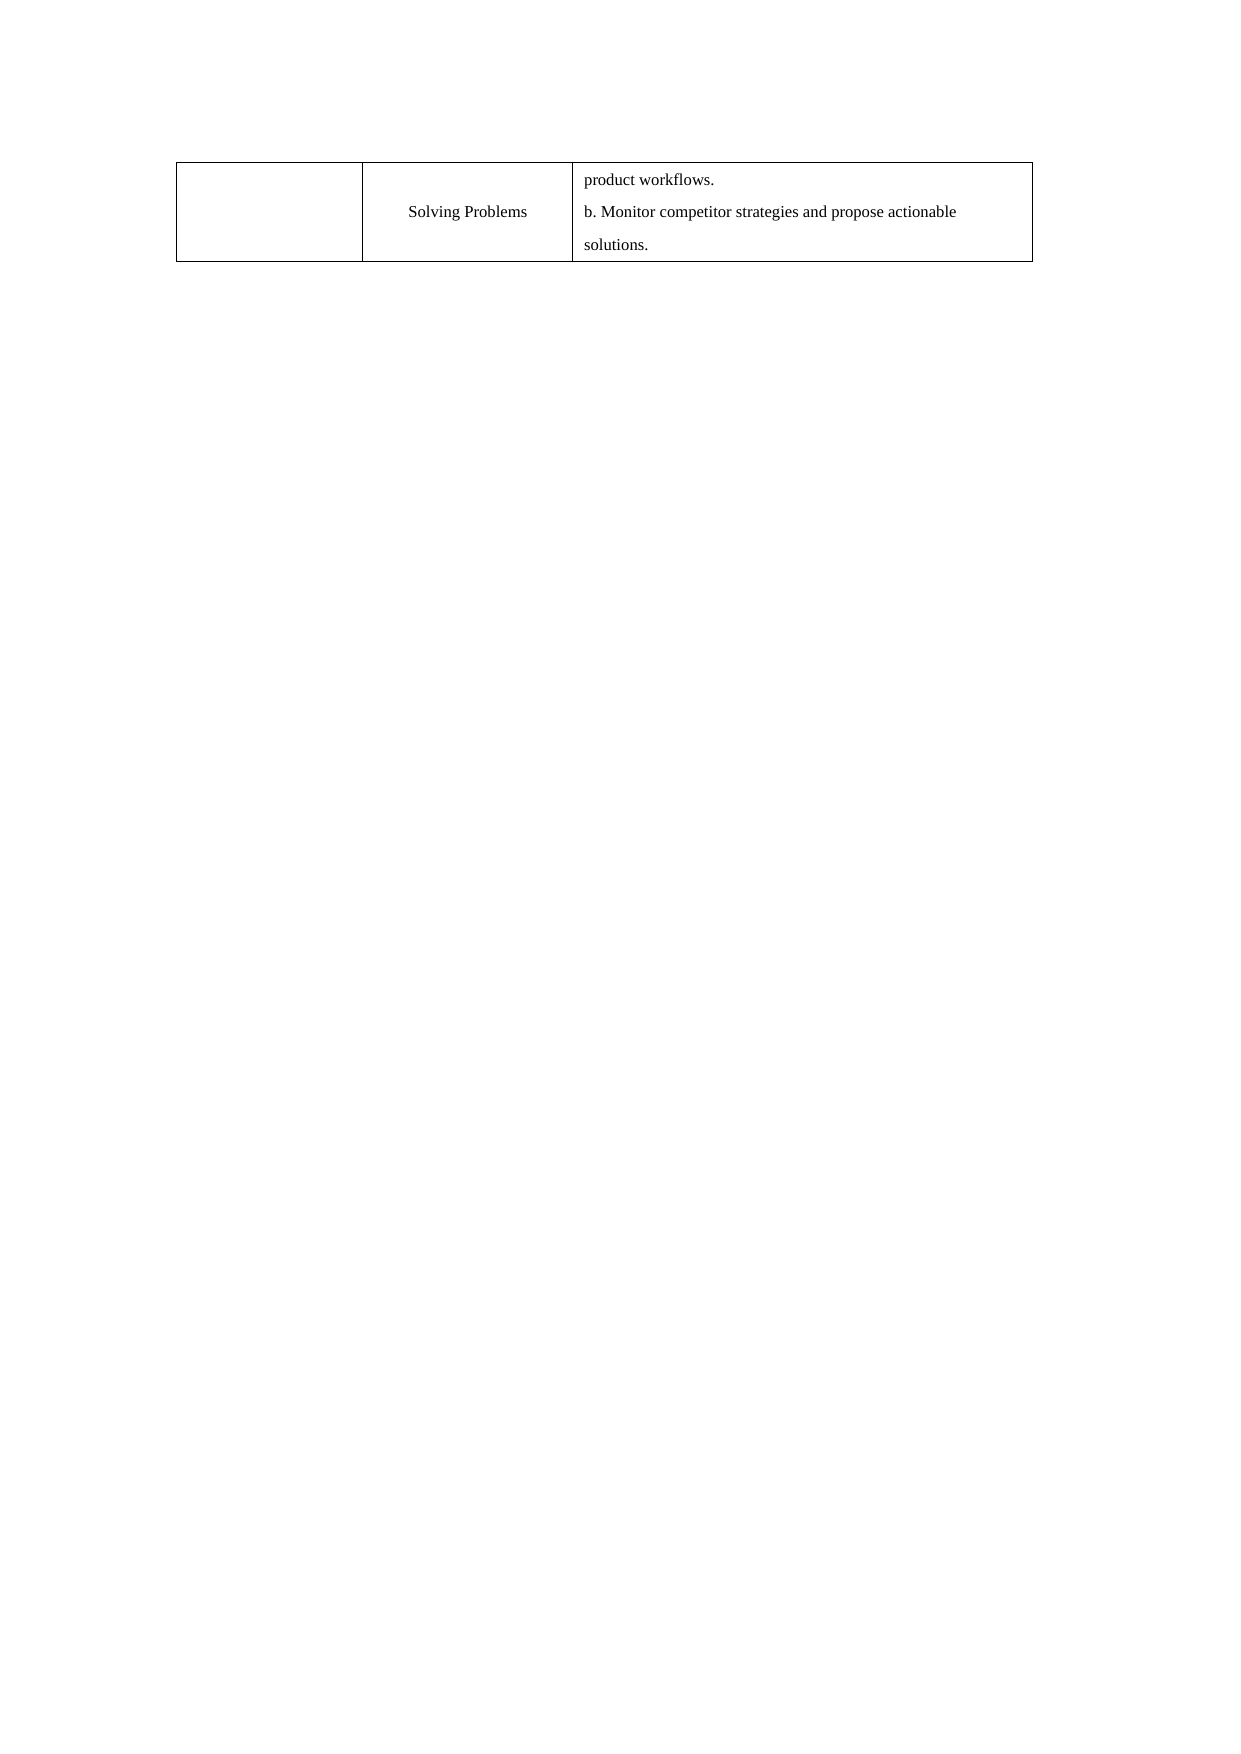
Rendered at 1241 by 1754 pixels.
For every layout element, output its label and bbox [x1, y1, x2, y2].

table_cell [573, 163, 1032, 261]
table_cell [363, 163, 572, 261]
